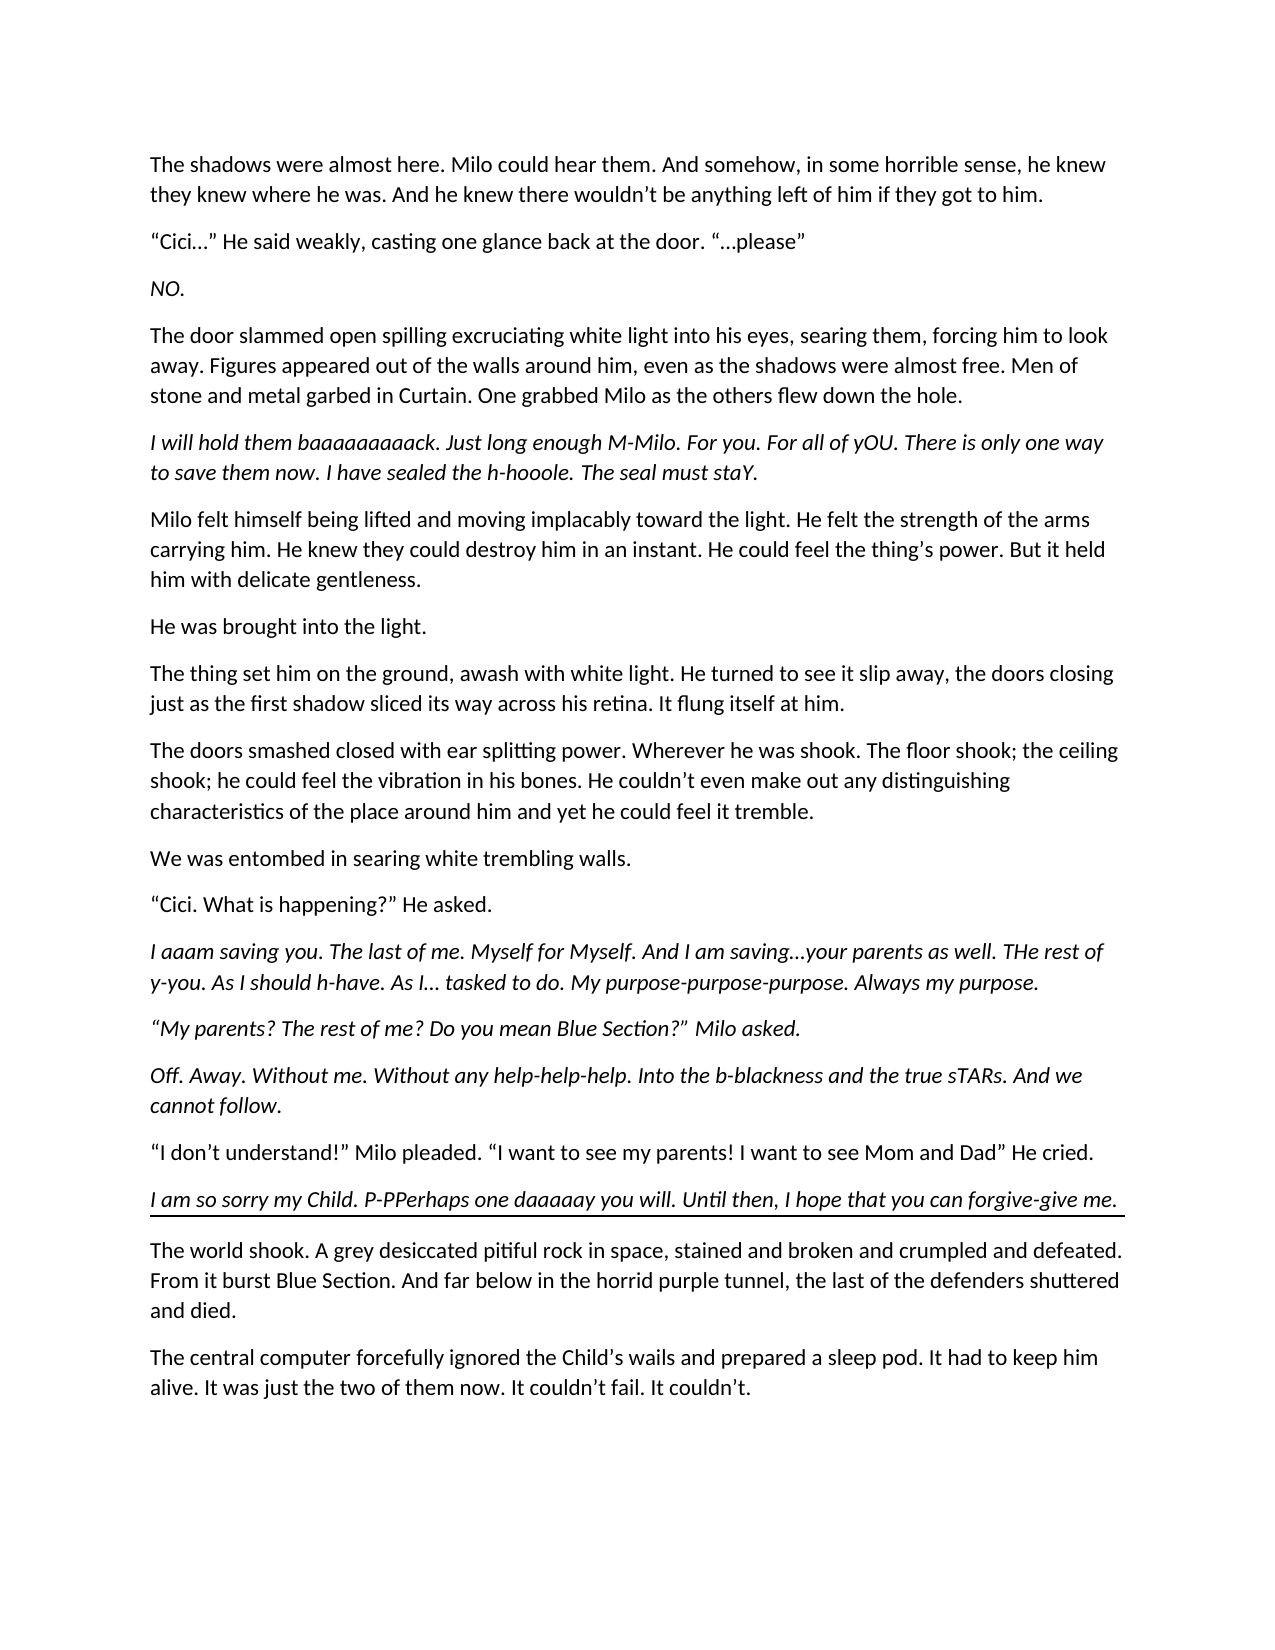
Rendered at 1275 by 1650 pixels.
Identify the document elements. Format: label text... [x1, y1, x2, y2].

text He was brought into the light. [150, 612, 1125, 641]
text “Cici. What is happening?” He asked. [150, 891, 1125, 919]
text I aaam saving you. The last of me. Myself for Myself. And I am saving…your parents as well. THe rest of y-you. As I should h-have. As I… tasked to do. My purpose-purpose-purpose. Always my purpose. [150, 937, 1125, 996]
text The thing set him on the ground, awash with white light. He turned to see it slip away, the doors closing just as the first shadow sliced its way across his retina. It flung itself at him. [150, 659, 1125, 718]
text The shadows were almost here. Milo could hear them. And somehow, in some horrible sense, he knew they knew where he was. And he knew there wouldn’t be anything left of him if they got to him. [150, 150, 1125, 208]
text The central computer forcefully ignored the Child’s wails and prepared a sleep pod. It had to keep him alive. It was just the two of them now. It couldn’t fail. It couldn’t. [150, 1343, 1125, 1401]
text “Cici…” He said weakly, casting one glance back at the door. “…please” [150, 227, 1125, 255]
text The doors smashed closed with ear splitting power. Wherever he was shook. The floor shook; the ceiling shook; he could feel the vibration in his bones. He couldn’t even make out any distinguishing characteristics of the place around him and yet he could feel it tremble. [150, 736, 1125, 825]
text “I don’t understand!” Milo pleaded. “I want to see my parents! I want to see Mom and Dad” He cried. [150, 1138, 1125, 1167]
text The door slammed open spilling excruciating white light into his eyes, searing them, forcing him to look away. Figures appeared out of the walls around him, even as the shadows were almost free. Men of stone and metal garbed in Curtain. One grabbed Milo as the others flew down the hole. [150, 321, 1125, 409]
text We was entombed in searing white trembling walls. [150, 844, 1125, 872]
text The world shook. A grey desiccated pitiful rock in space, stained and broken and crumpled and defeated. From it burst Blue Section. And far below in the horrid purple tunnel, the last of the defenders shuttered and died. [150, 1236, 1125, 1324]
text I will hold them baaaaaaaaack. Just long enough M-Milo. For you. For all of yOU. There is only one way to save them now. I have sealed the h-hooole. The seal must staY. [150, 428, 1125, 486]
text Milo felt himself being lifted and moving implacably toward the light. He felt the strength of the arms carrying him. He knew they could destroy him in an instant. He could feel the thing’s power. But it held him with delicate gentleness. [150, 505, 1125, 594]
text Off. Away. Without me. Without any help-help-help. Into the b-blackness and the true sTARs. And we cannot follow. [150, 1061, 1125, 1120]
text “My parents? The rest of me? Do you mean Blue Section?” Milo asked. [150, 1014, 1125, 1043]
text NO. [150, 274, 1125, 302]
text I am so sorry my Child. P-PPerhaps one daaaaay you will. Until then, I hope that you can forgive-give me. [150, 1185, 1125, 1215]
